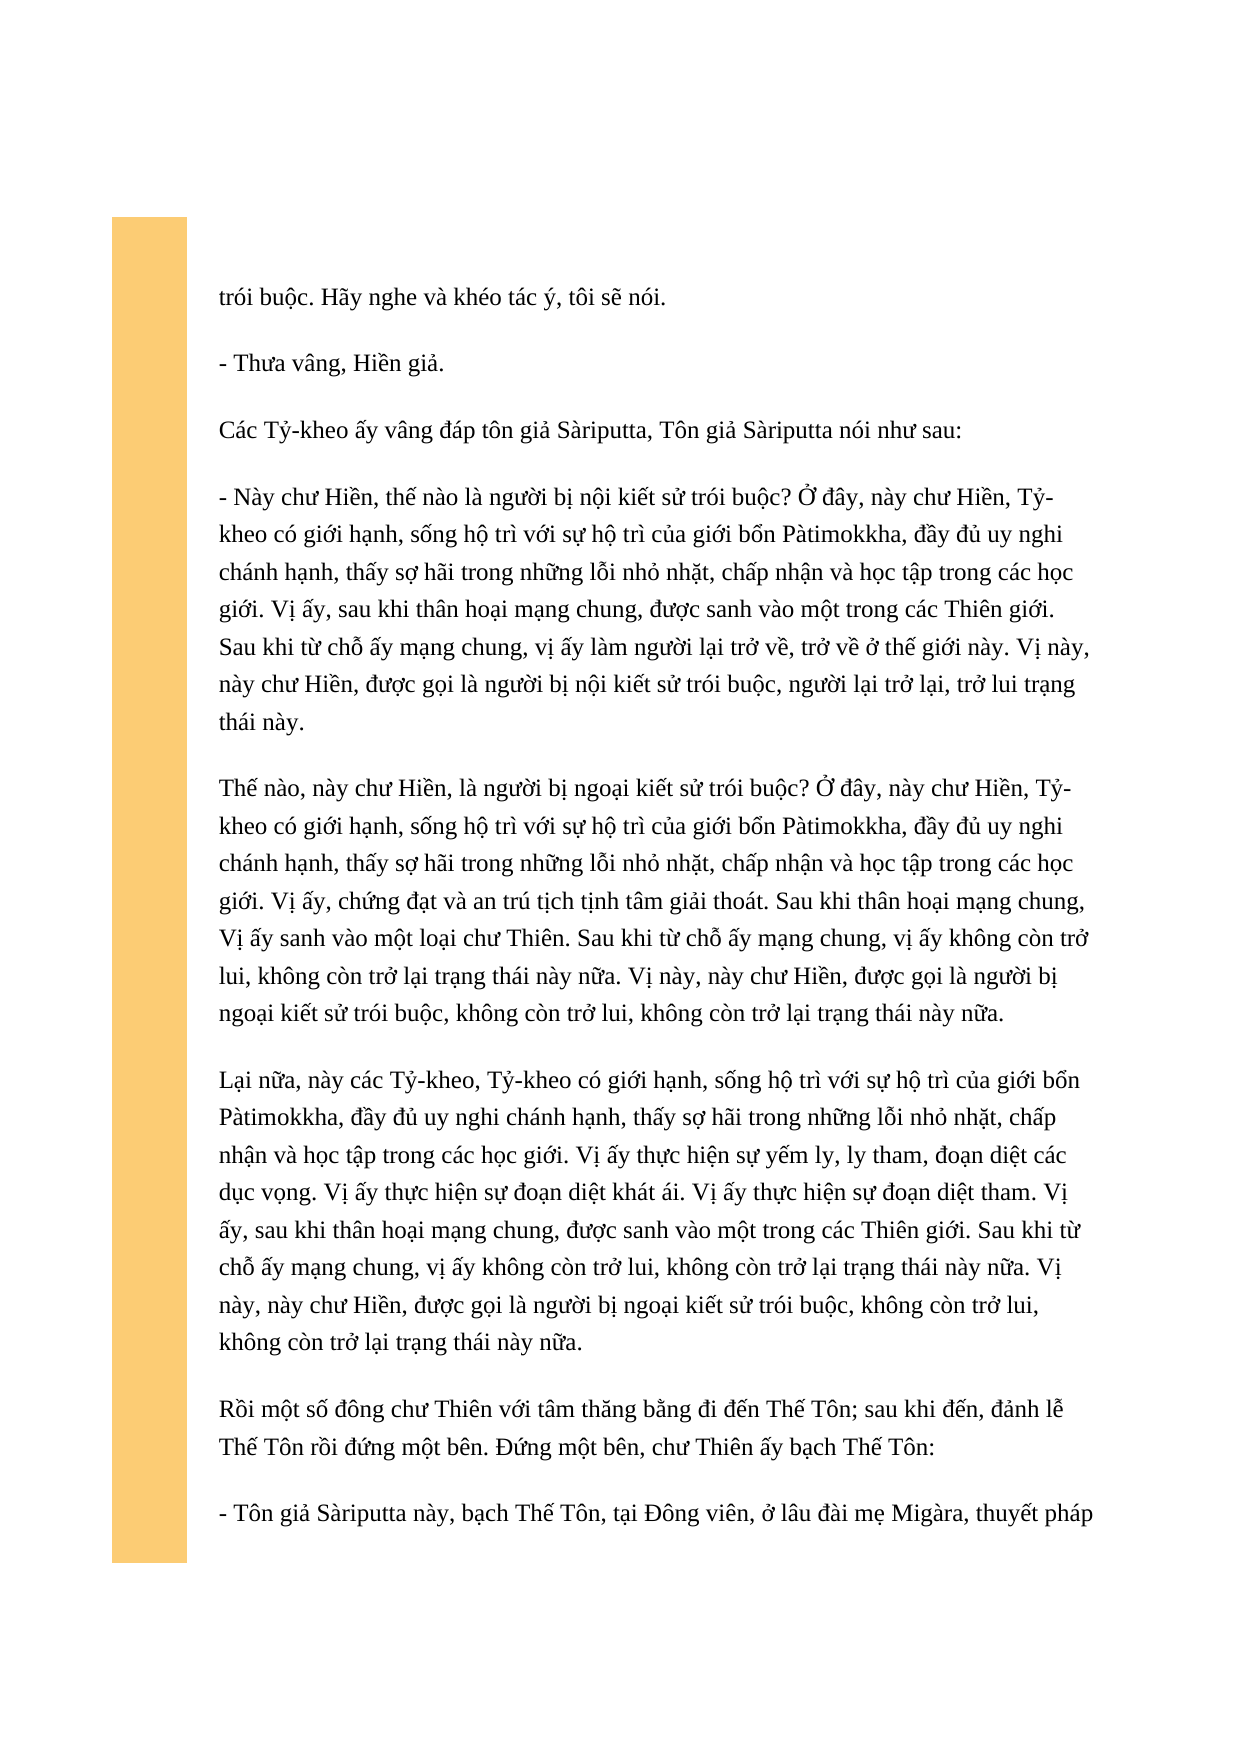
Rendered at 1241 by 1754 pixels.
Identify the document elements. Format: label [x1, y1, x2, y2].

table_header [187, 217, 1128, 1563]
table_header [112, 217, 187, 1563]
